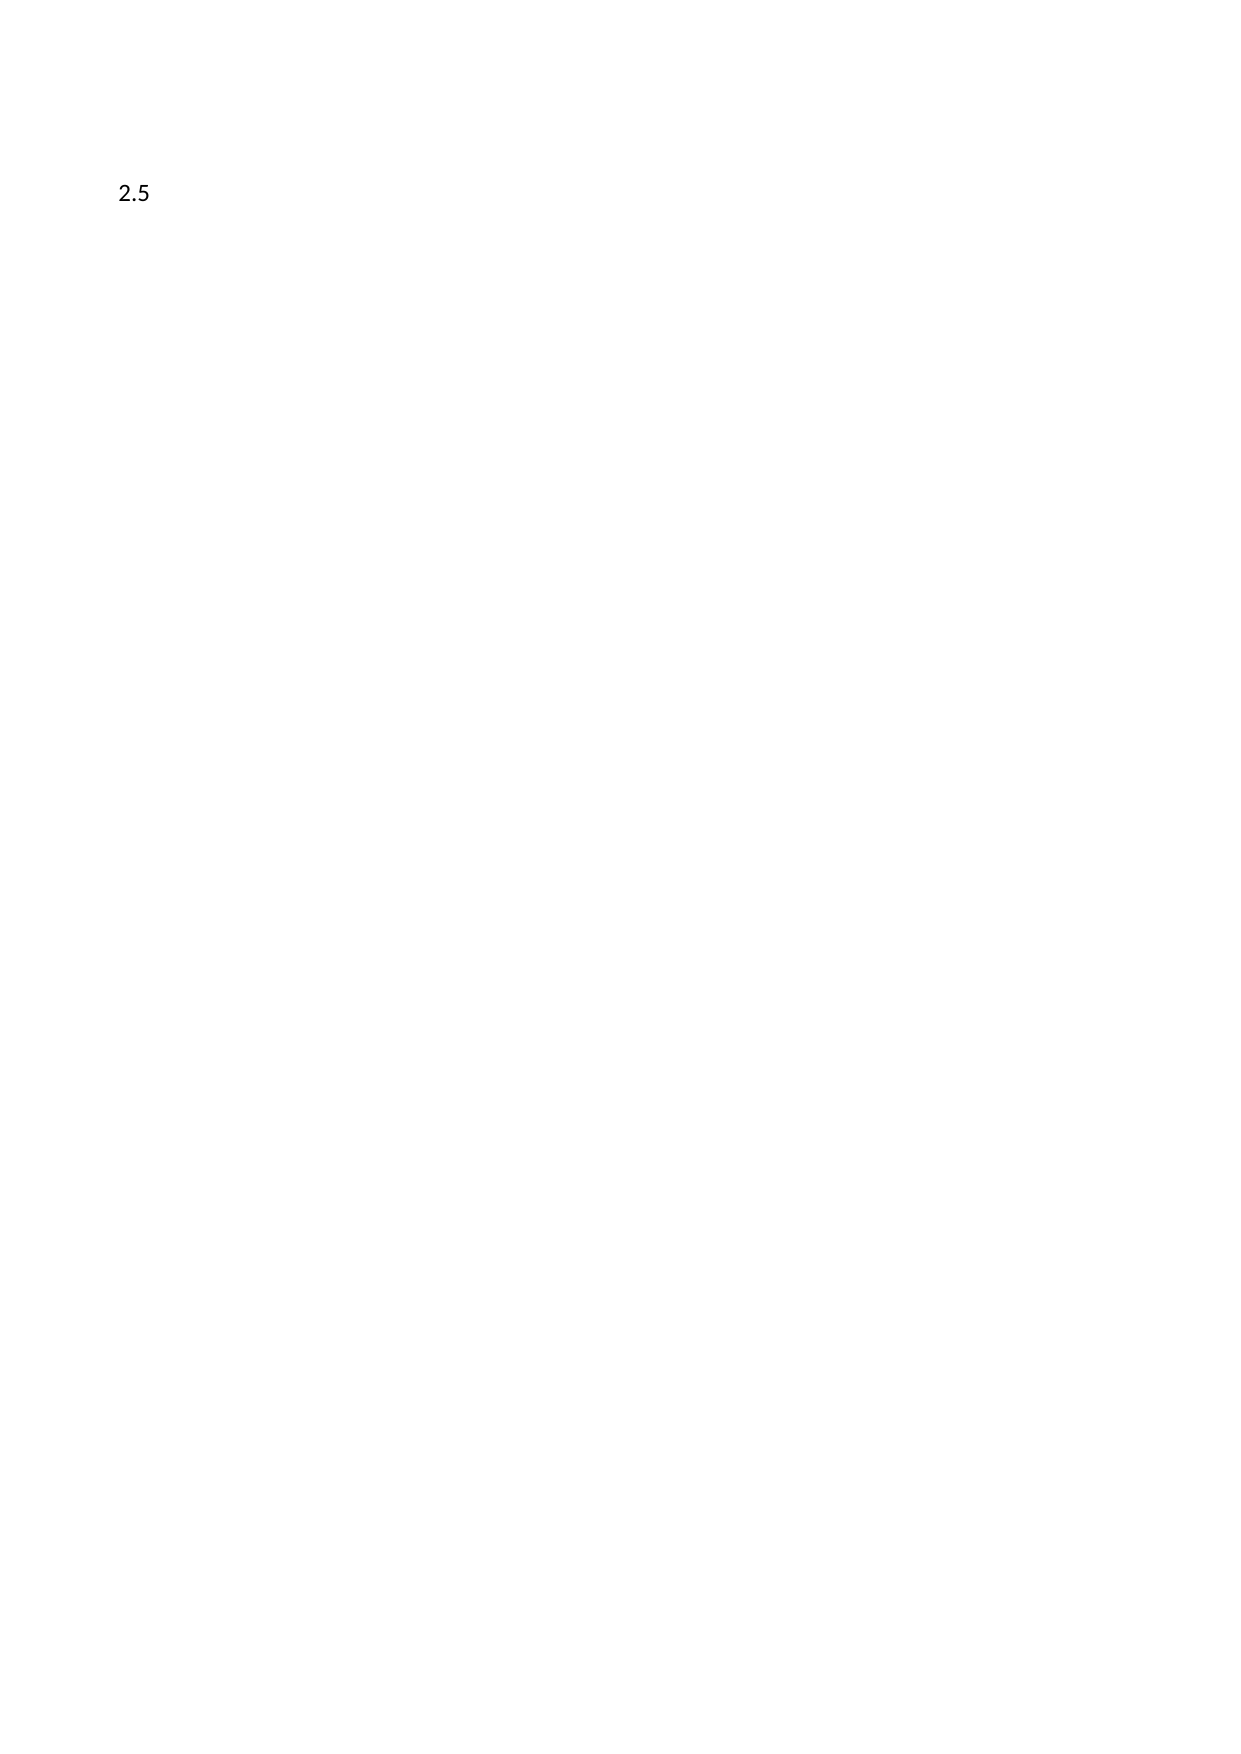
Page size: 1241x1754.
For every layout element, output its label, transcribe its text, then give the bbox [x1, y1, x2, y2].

text 2.5 [118, 177, 1122, 208]
